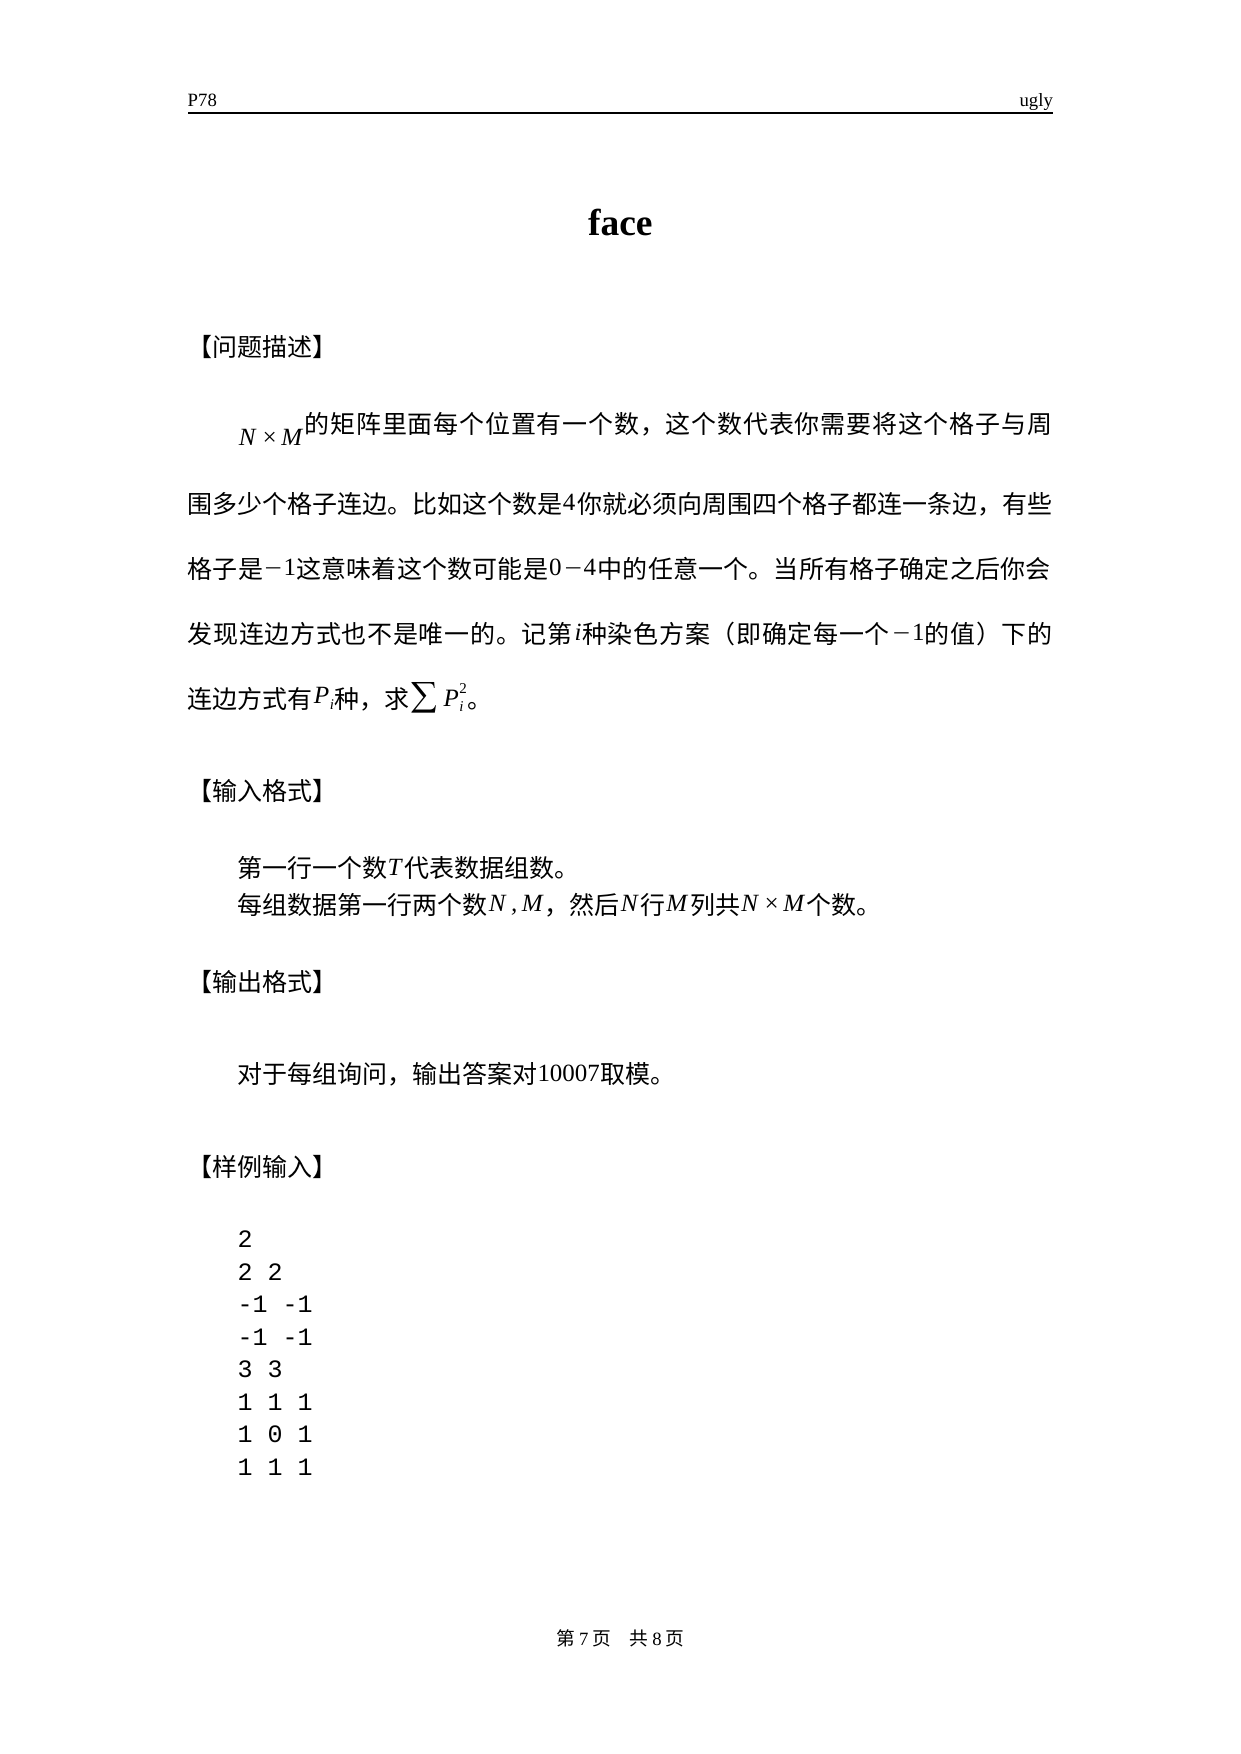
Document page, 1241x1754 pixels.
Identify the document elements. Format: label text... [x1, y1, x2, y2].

text 2 [187, 1225, 1053, 1257]
text 3 3 [187, 1355, 1053, 1387]
text 1 1 1 [187, 1387, 1053, 1420]
text -1 -1 [187, 1322, 1053, 1355]
text 【输出格式】 [187, 948, 1053, 1013]
text 1 1 1 [187, 1452, 1053, 1485]
text face [187, 189, 1053, 254]
text 【问题描述】 [187, 313, 1053, 378]
text -1 -1 [187, 1290, 1053, 1322]
text 每组数据第一行两个数，然后行列共个数。 [187, 885, 1053, 921]
text 【样例输入】 [187, 1133, 1053, 1198]
text 1 0 1 [187, 1420, 1053, 1452]
text 2 2 [187, 1257, 1053, 1290]
text 对于每组询问，输出答案对取模。 [187, 1041, 1053, 1106]
text 第一行一个数代表数据组数。 [187, 849, 1053, 885]
text 的矩阵里面每个位置有一个数，这个数代表你需要将这个格子与周围多少个格子连边。比如这个数是你就必须向周围四个格子都连一条边，有些格子是这意味着这个数可能是中的任意一个。当所有格子确定之后你会发现连边方式也不是唯一的。记第种染色方案（即确定每一个的值）下的连边方式有种，求。 [187, 405, 1053, 730]
text 【输入格式】 [187, 757, 1053, 822]
